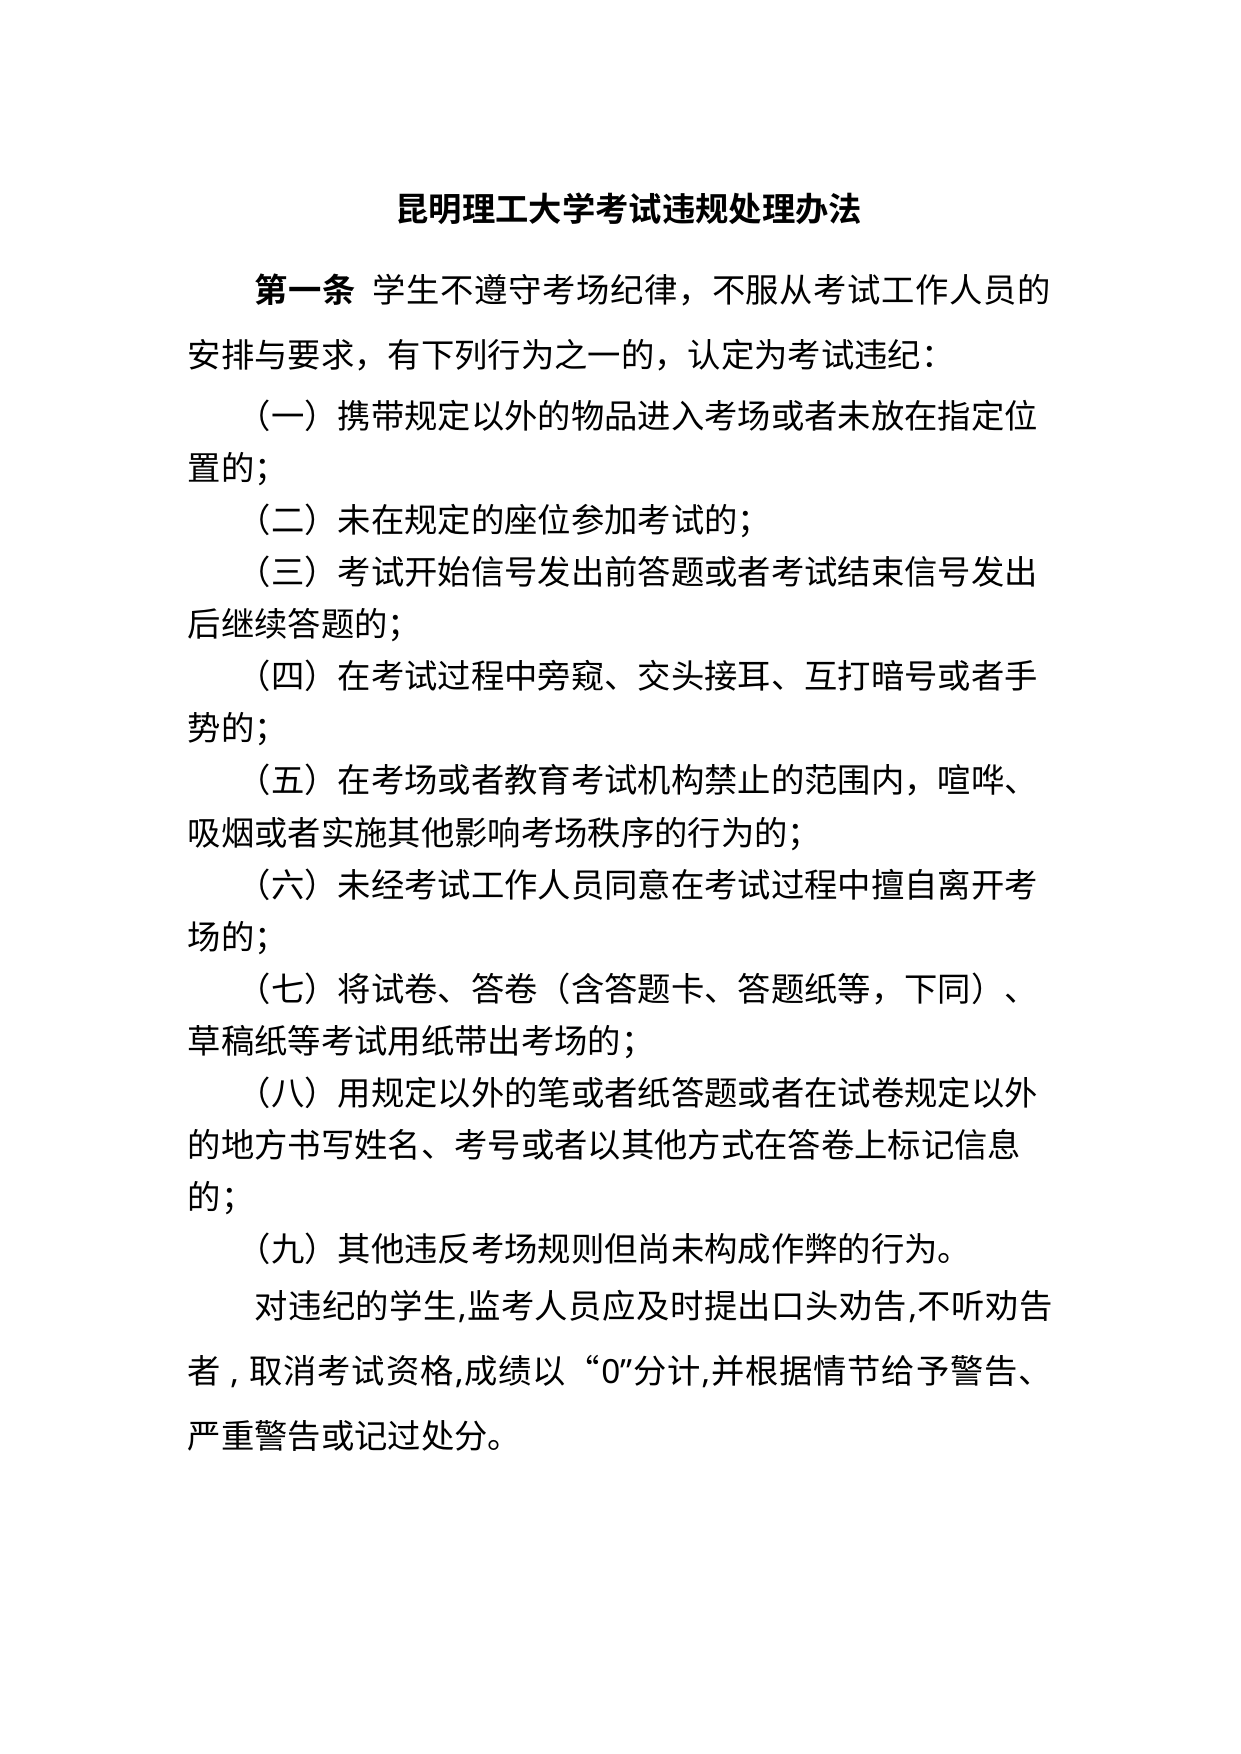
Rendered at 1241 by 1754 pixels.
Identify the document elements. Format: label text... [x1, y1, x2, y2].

text （九）其他违反考场规则但尚未构成作弊的行为。 [187, 1219, 1053, 1271]
text 昆明理工大学考试违规处理办法 [187, 174, 1053, 239]
text 对违纪的学生,监考人员应及时提出口头劝告,不听劝告者 , 取消考试资格,成绩以“0”分计,并根据情节给予警告、严重警告或记过处分。 [187, 1271, 1053, 1466]
text （五）在考场或者教育考试机构禁止的范围内，喧哗、吸烟或者实施其他影响考场秩序的行为的； [187, 750, 1053, 854]
text （一）携带规定以外的物品进入考场或者未放在指定位置的； [187, 386, 1053, 490]
text （二）未在规定的座位参加考试的； [187, 490, 1053, 542]
text （七）将试卷、答卷（含答题卡、答题纸等，下同）、草稿纸等考试用纸带出考场的； [187, 959, 1053, 1063]
text （六）未经考试工作人员同意在考试过程中擅自离开考场的； [187, 854, 1053, 959]
text 第一条 学生不遵守考场纪律，不服从考试工作人员的安排与要求，有下列行为之一的，认定为考试违纪： [187, 256, 1053, 386]
text （八）用规定以外的笔或者纸答题或者在试卷规定以外的地方书写姓名、考号或者以其他方式在答卷上标记信息的； [187, 1063, 1053, 1219]
text （四）在考试过程中旁窥、交头接耳、互打暗号或者手势的； [187, 646, 1053, 750]
text （三）考试开始信号发出前答题或者考试结束信号发出后继续答题的； [187, 542, 1053, 646]
